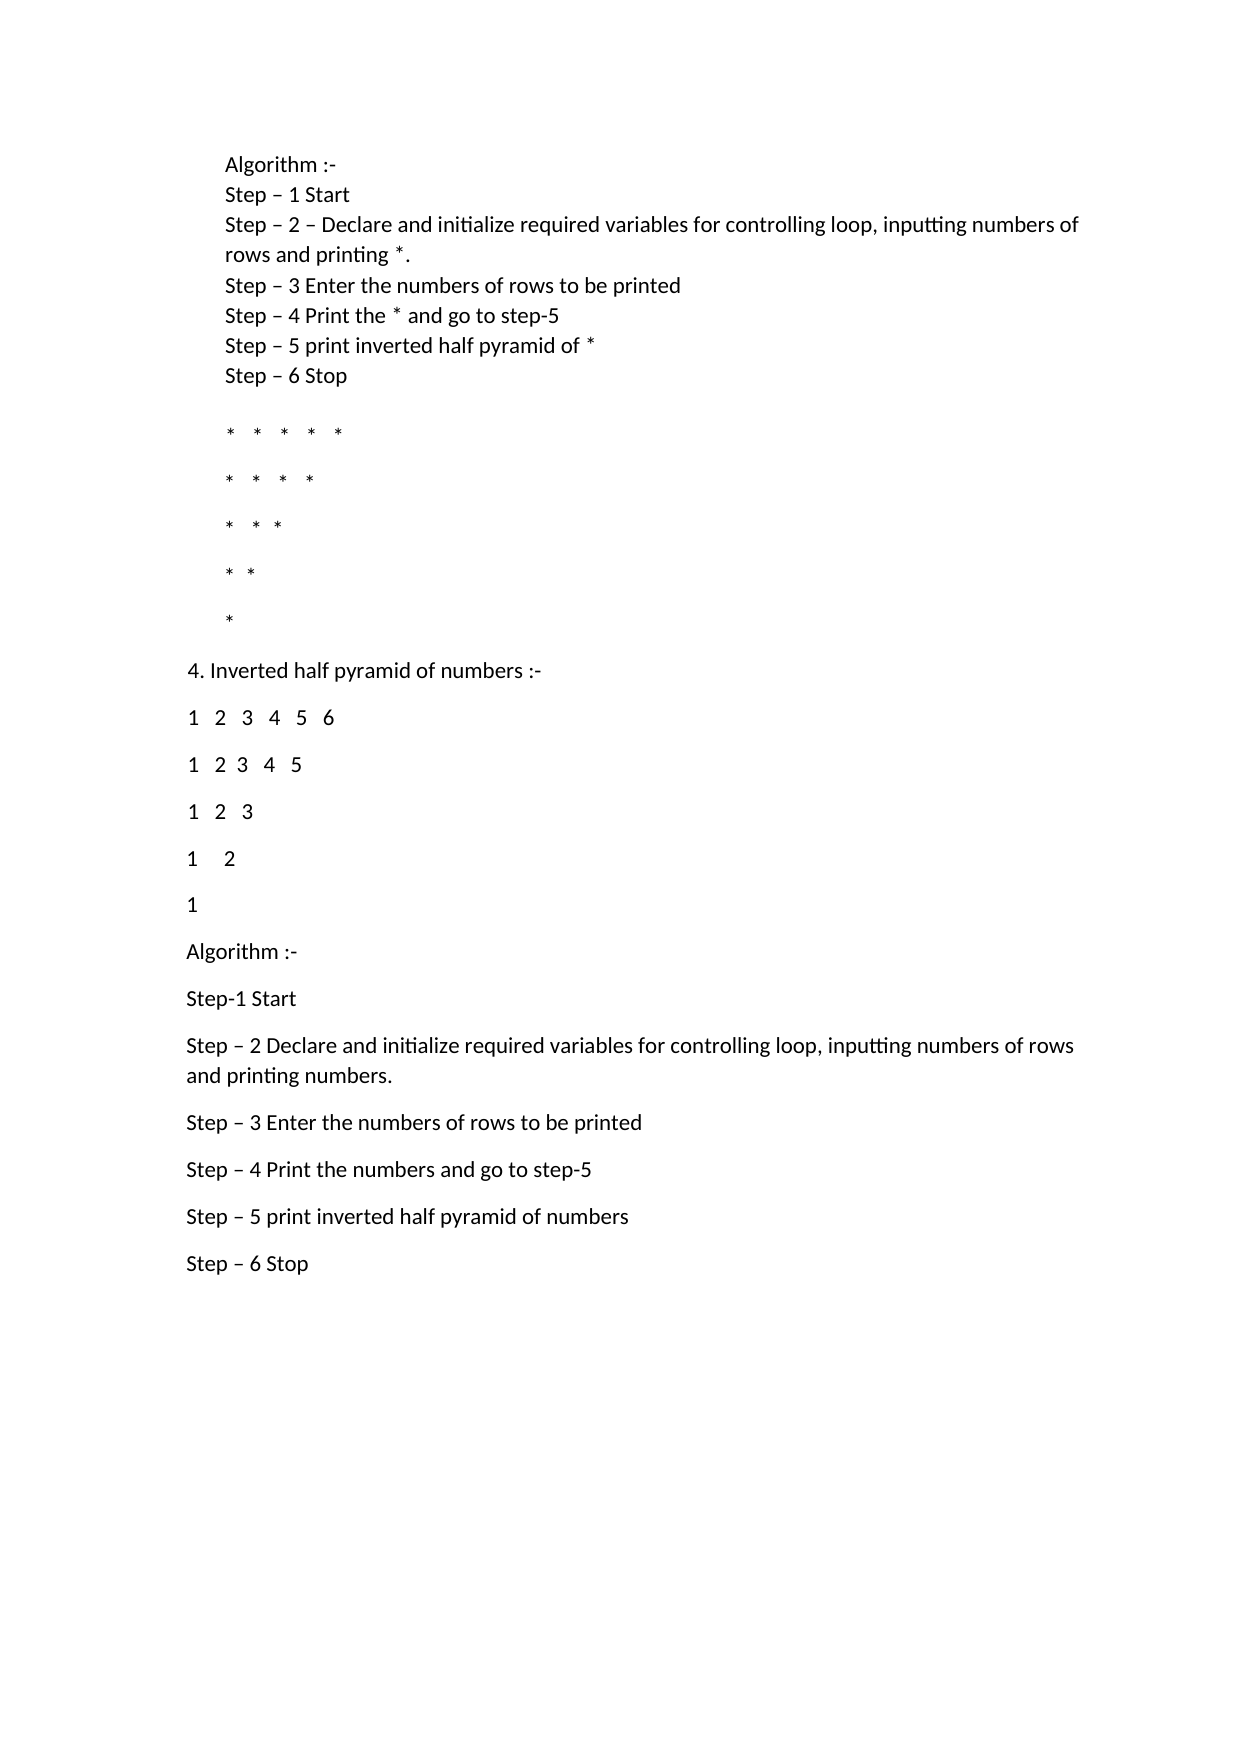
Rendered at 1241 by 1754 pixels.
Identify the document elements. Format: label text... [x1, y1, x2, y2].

list Step – 3 Enter the numbers of rows to be printed [225, 271, 1090, 299]
text Algorithm :- [186, 937, 1090, 966]
list Step – 4 Print the * and go to step-5 [225, 301, 1090, 329]
list Step – 1 Start [225, 180, 1090, 208]
text 4. Inverted half pyramid of numbers :- [187, 656, 1090, 684]
text * [187, 609, 1090, 637]
text 1 [186, 891, 1090, 919]
text Step – 3 Enter the numbers of rows to be printed [186, 1108, 1090, 1136]
text Step – 4 Print the numbers and go to step-5 [186, 1155, 1090, 1183]
text Step – 6 Stop [186, 1249, 1090, 1277]
text 1 2 3 [187, 797, 1090, 825]
list Step – 5 print inverted half pyramid of * [225, 331, 1090, 359]
list Step – 2 – Declare and initialize required variables for controlling loop, inputting numbers of rows and printing *. [225, 210, 1090, 269]
list Step – 6 Stop [225, 361, 1090, 389]
text Step-1 Start [186, 984, 1090, 1012]
text * * [187, 562, 1090, 591]
text * * * [187, 516, 1090, 544]
text Step – 2 Declare and initialize required variables for controlling loop, inputting numbers of rows and printing numbers. [186, 1031, 1090, 1089]
text 1 2 3 4 5 6 [187, 703, 1090, 731]
list * * * * * [225, 422, 1090, 450]
text 1 2 3 4 5 [187, 750, 1090, 778]
text Step – 5 print inverted half pyramid of numbers [186, 1202, 1090, 1230]
list 2 [186, 844, 1090, 872]
text * * * * [187, 469, 1090, 497]
list Algorithm :- [225, 150, 1090, 178]
